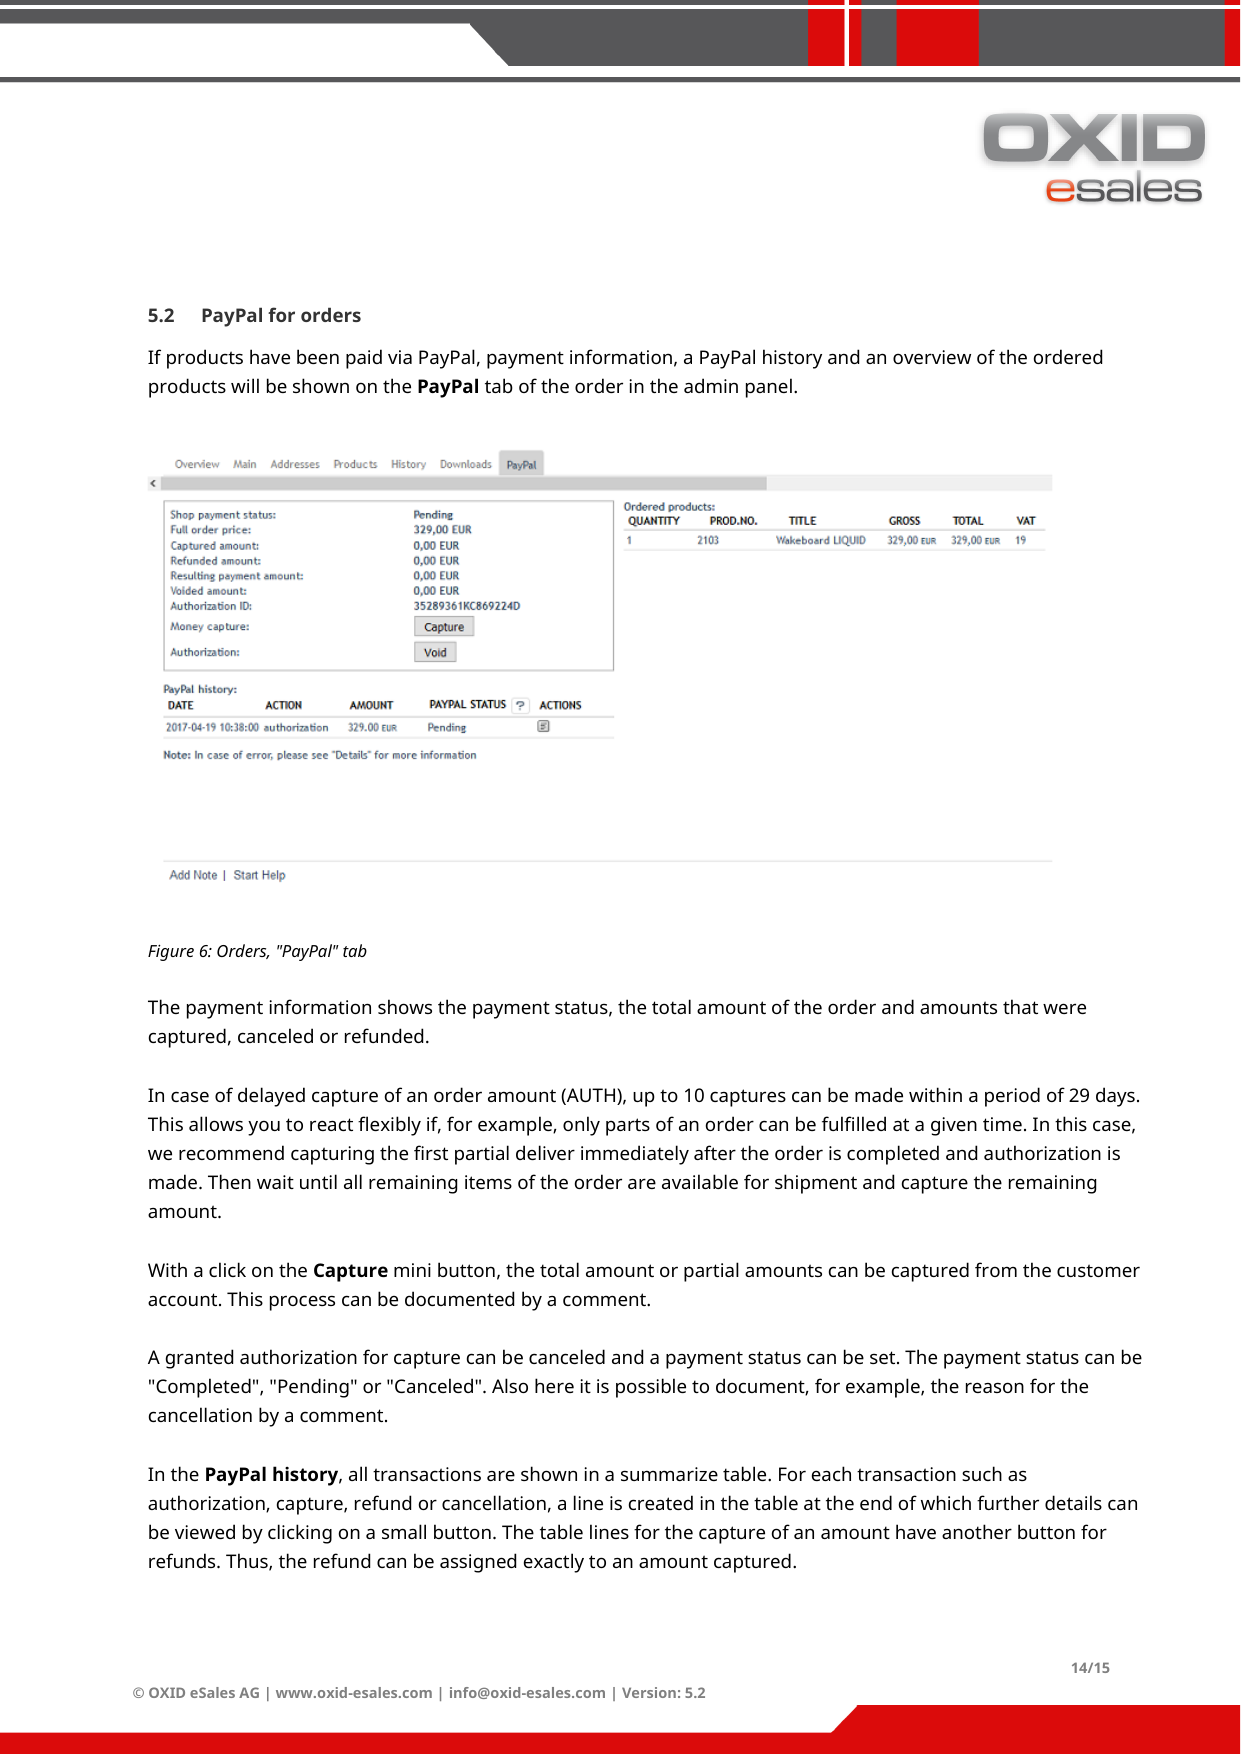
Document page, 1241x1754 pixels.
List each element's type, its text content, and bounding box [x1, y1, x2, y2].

picture [0, 1705, 1241, 1754]
subtitle PayPal for orders [148, 299, 1152, 328]
text With a click on the Capture mini button, the total amount or partial amounts can be captured from the customer account. This process can be documented by a comment. [148, 1254, 1152, 1312]
picture [147, 441, 1053, 894]
text If products have been paid via PayPal, payment information, a PayPal history and an overview of the ordered products will be shown on the PayPal tab of the order in the admin panel. [148, 341, 1152, 399]
text The payment information shows the payment status, the total amount of the order and amounts that were captured, canceled or refunded. [148, 991, 1152, 1049]
text A granted authorization for capture can be canceled and a payment status can be set. The payment status can be "Completed", "Pending" or "Canceled". Also here it is possible to document, for example, the reason for the cancellation by a comment. [148, 1341, 1152, 1429]
text In case of delayed capture of an order amount (AUTH), up to 10 captures can be made within a period of 29 days. This allows you to react flexibly if, for example, only parts of an order can be fulfilled at a given time. In this case, we recommend capturing the first partial deliver immediately after the order is completed and authorization is made. Then wait until all remaining items of the order are available for shipment and capture the remaining amount. [148, 1079, 1152, 1224]
text In the PayPal history, all transactions are shown in a summarize table. For each transaction such as authorization, capture, refund or cancellation, a line is created in the table at the end of which further details can be viewed by clicking on a small button. The table lines for the capture of an amount have another button for refunds. Thus, the refund can be assigned exactly to an amount captured. [148, 1458, 1152, 1574]
picture [0, 0, 1241, 210]
